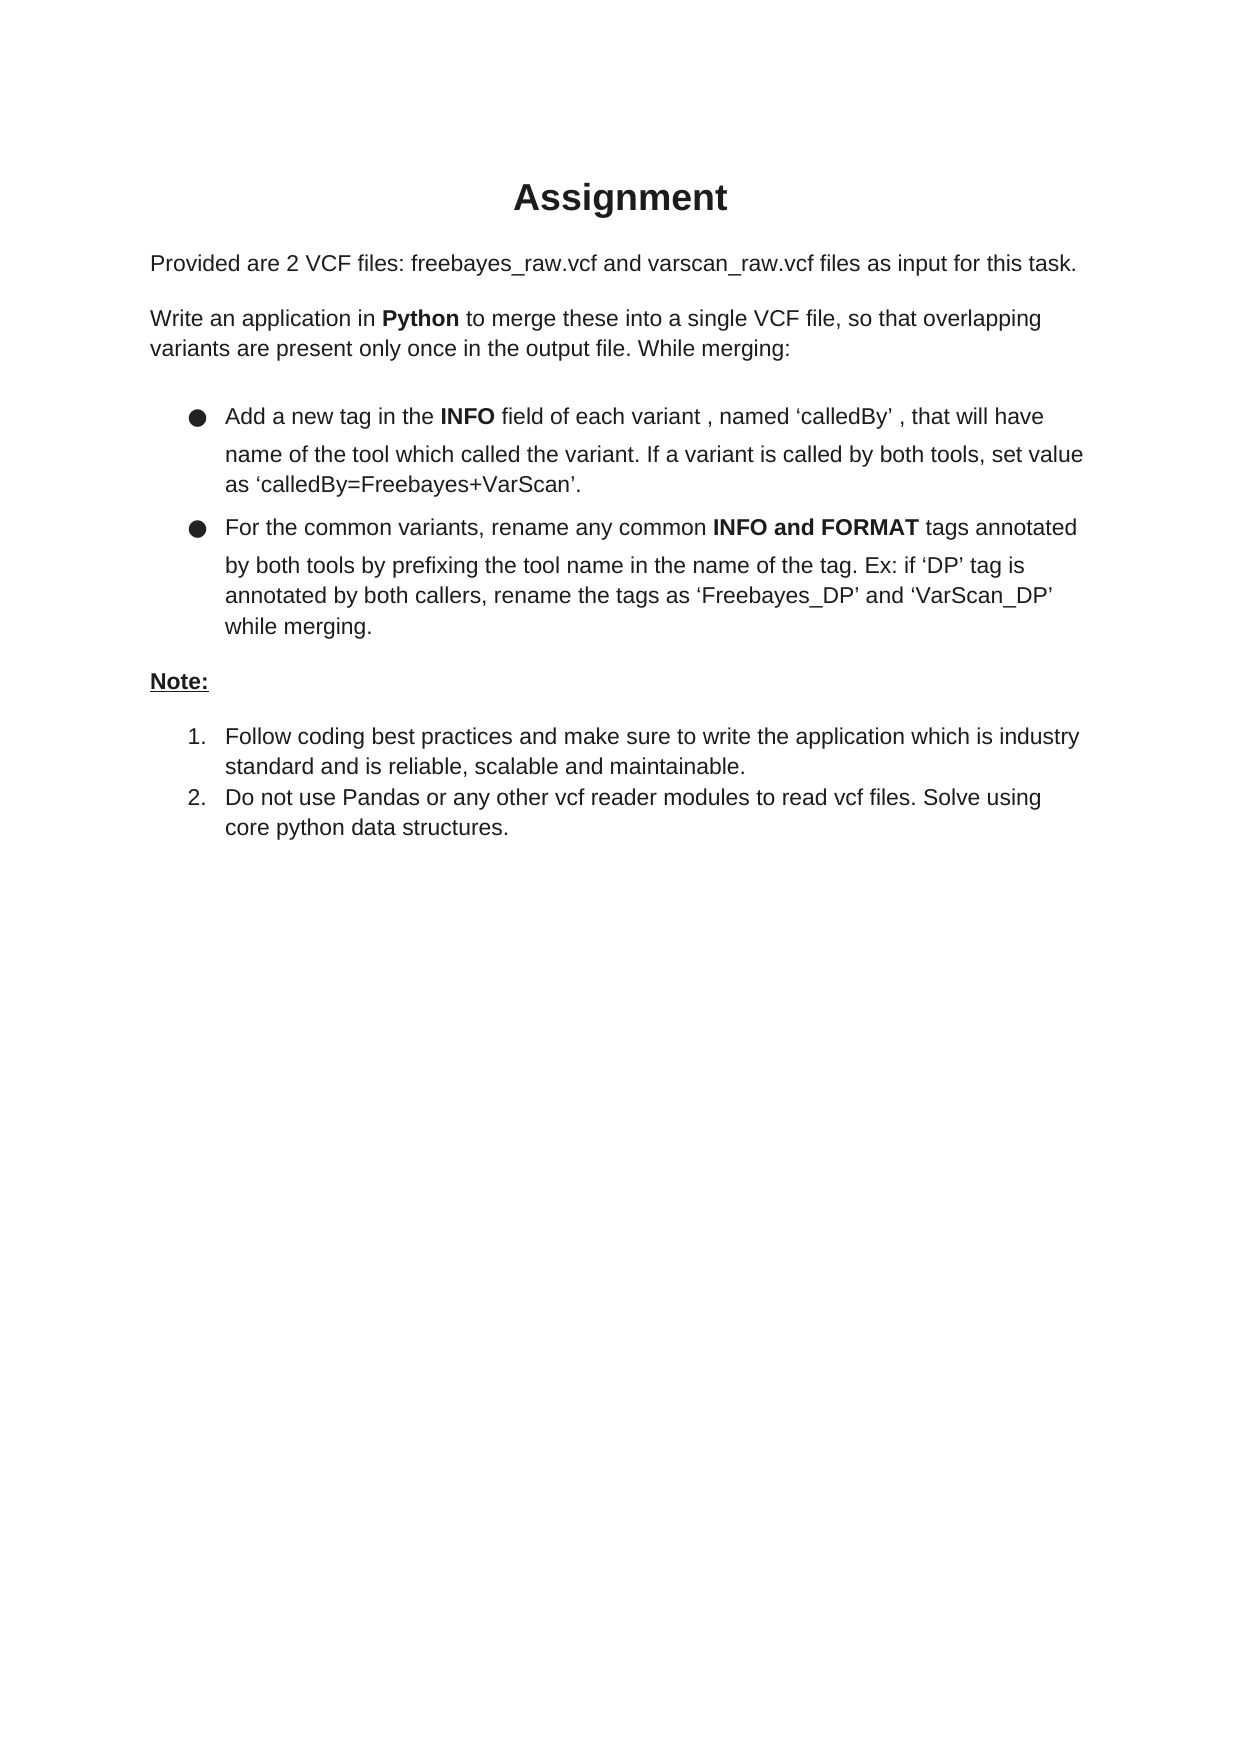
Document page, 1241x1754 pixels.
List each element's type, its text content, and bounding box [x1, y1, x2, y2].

text Write an application in Python to merge these into a single VCF file, so that overlapping variants are present only once in the output file. While merging: [150, 305, 1090, 361]
text Note: [150, 668, 1090, 694]
list Do not use Pandas or any other vcf reader modules to read vcf files. Solve using core python data structures. [187, 783, 1090, 840]
list Follow coding best practices and make sure to write the application which is industry standard and is reliable, scalable and maintainable. [187, 723, 1090, 780]
list For the common variants, rename any common INFO and FORMAT tags annotated by both tools by prefixing the tool name in the name of the tag. Ex: if ‘DP’ tag is annotated by both callers, rename the tags as ‘Freebayes_DP’ and ‘VarScan_DP’ while merging. [187, 501, 1090, 639]
text Assignment [150, 175, 1090, 218]
text Provided are 2 VCF files: freebayes_raw.vcf and varscan_raw.vcf files as input for this task. [150, 249, 1090, 276]
list Add a new tag in the INFO field of each variant , named ‘calledBy’ , that will have name of the tool which called the variant. If a variant is called by both tools, set value as ‘calledBy=Freebayes+VarScan’. [187, 390, 1090, 498]
